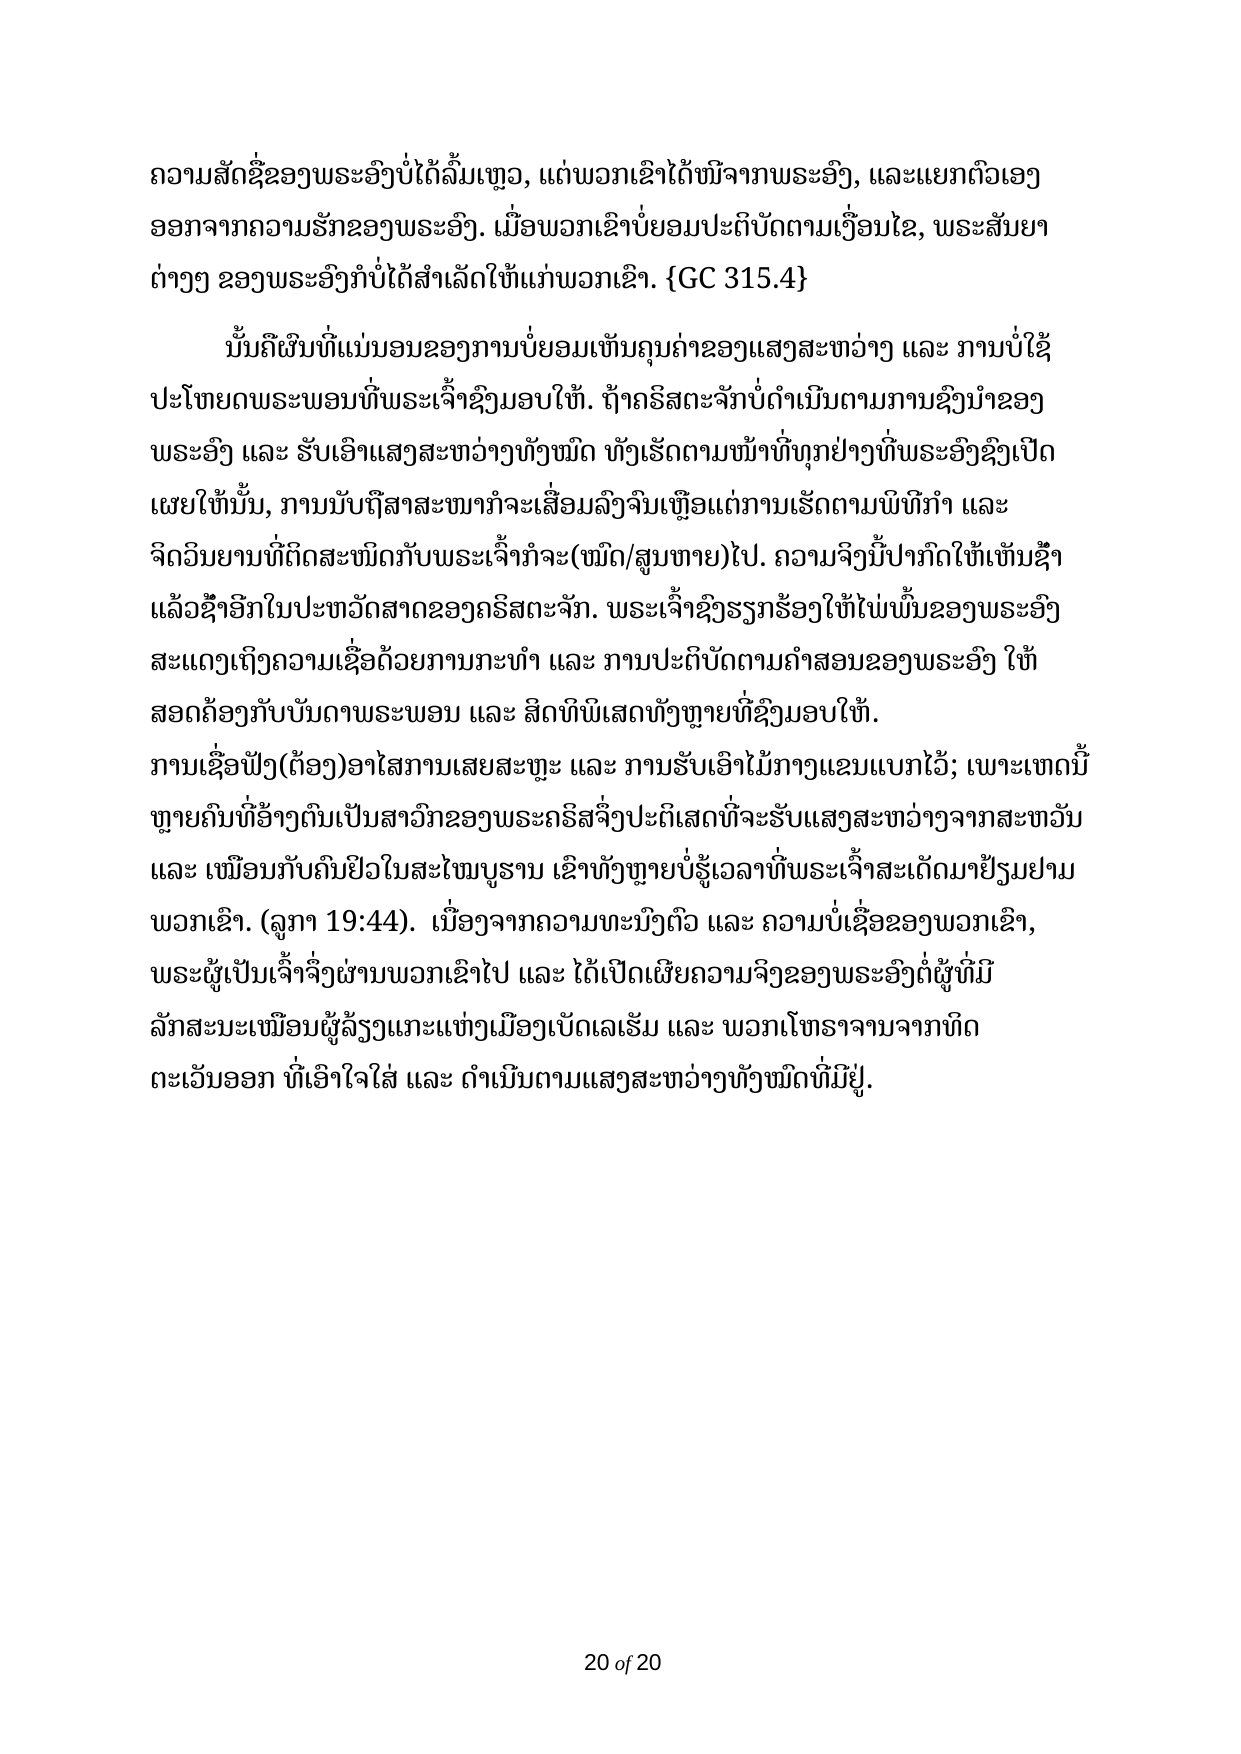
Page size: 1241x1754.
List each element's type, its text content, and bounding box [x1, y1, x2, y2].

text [150, 150, 1090, 303]
text ນັ້ນຄືຜົນທີ່ແນ່ນອນຂອງການບໍ່ຍອມເຫັນຄຸນຄ່າຂອງແສງສະຫວ່າງ ແລະ ການບໍ່ໃຊ້ປະໂຫຍດພຣະພອນທີ່ພຣະເຈົ້າຊົງມອບໃຫ້. ຖ້າຄຣິສຕະຈັກບໍ່ດຳເນີນຕາມການຊົງນຳຂອງພຣະອົງ ແລະ ຮັບເອົາແສງສະຫວ່າງທັງໝົດ ທັງເຮັດຕາມໜ້າທີ່ທຸກຢ່າງທີ່ພຣະອົງຊົງເປີດເຜຍໃຫ້ນັ້ນ, ການນັບຖືສາສະໜາກໍຈະເສື່ອມລົງຈົນເຫຼືອແຕ່ການເຮັດຕາມພິທີກຳ ແລະຈິດວິນຍານທີ່ຕິດສະໜິດກັບພຣະເຈົ້າກໍຈະ(ໝົດ/ສູນຫາຍ)ໄປ. ຄວາມຈິງນີ້ປາກົດໃຫ້ເຫັນຊ້ໍາແລ້ວຊ້ໍາອີກໃນປະຫວັດສາດຂອງຄຣິສຕະຈັກ. ພຣະເຈົ້າຊົງຮຽກຮ້ອງໃຫ້ໄພ່ພົ້ນຂອງພຣະອົງສະແດງເຖິງຄວາມເຊື່ອດ້ວຍການກະທຳ ແລະ ການປະຕິບັດຕາມຄຳສອນຂອງພຣະອົງ ໃຫ້ສອດຄ້ອງກັບບັນດາພຣະພອນ ແລະ ສິດທິພິເສດທັງຫຼາຍທີ່ຊົງມອບໃຫ້. ການເຊື່ອຟັງ(ຕ້ອງ)ອາໄສການເສຍສະຫຼະ ແລະ ການຮັບເອົາໄມ້ກາງແຂນແບກໄວ້; ເພາະເຫດນີ້ຫຼາຍຄົນທີ່ອ້າງຕົນເປັນສາວົກຂອງພຣະຄຣິສຈຶ່ງປະຕິເສດທີ່ຈະຮັບແສງສະຫວ່າງຈາກສະຫວັນ ແລະ ເໝືອນກັບຄົນຢິວໃນສະໄໝບູຮານ ເຂົາທັງຫຼາຍບໍ່ຮູ້ເວລາທີ່ພຣະເຈົ້າສະເດັດມາຢ້ຽມຢາມພວກເຂົາ. (ລູກາ 19:44). ເນື່ອງຈາກຄວາມທະນົງຕົວ ແລະ ຄວາມບໍ່ເຊື່ອຂອງພວກເຂົາ, ພຣະຜູ້ເປັນເຈົ້າຈຶ່ງຜ່ານພວກເຂົາໄປ ແລະ ໄດ້ເປີດເຜີຍຄວາມຈິງຂອງພຣະອົງຕໍ່ຜູ້ທີ່ມີລັກສະນະເໝືອນຜູ້ລ້ຽງແກະແຫ່ງເມືອງເບັດເລເຮັມ ແລະ ພວກເໂຫຣາຈານຈາກທິດຕະເວັນອອກ ທີ່ເອົາໃຈໃສ່ ແລະ ດຳເນີນຕາມແສງສະຫວ່າງທັງໝົດທີ່ມີຢູ່. [150, 323, 1090, 1102]
